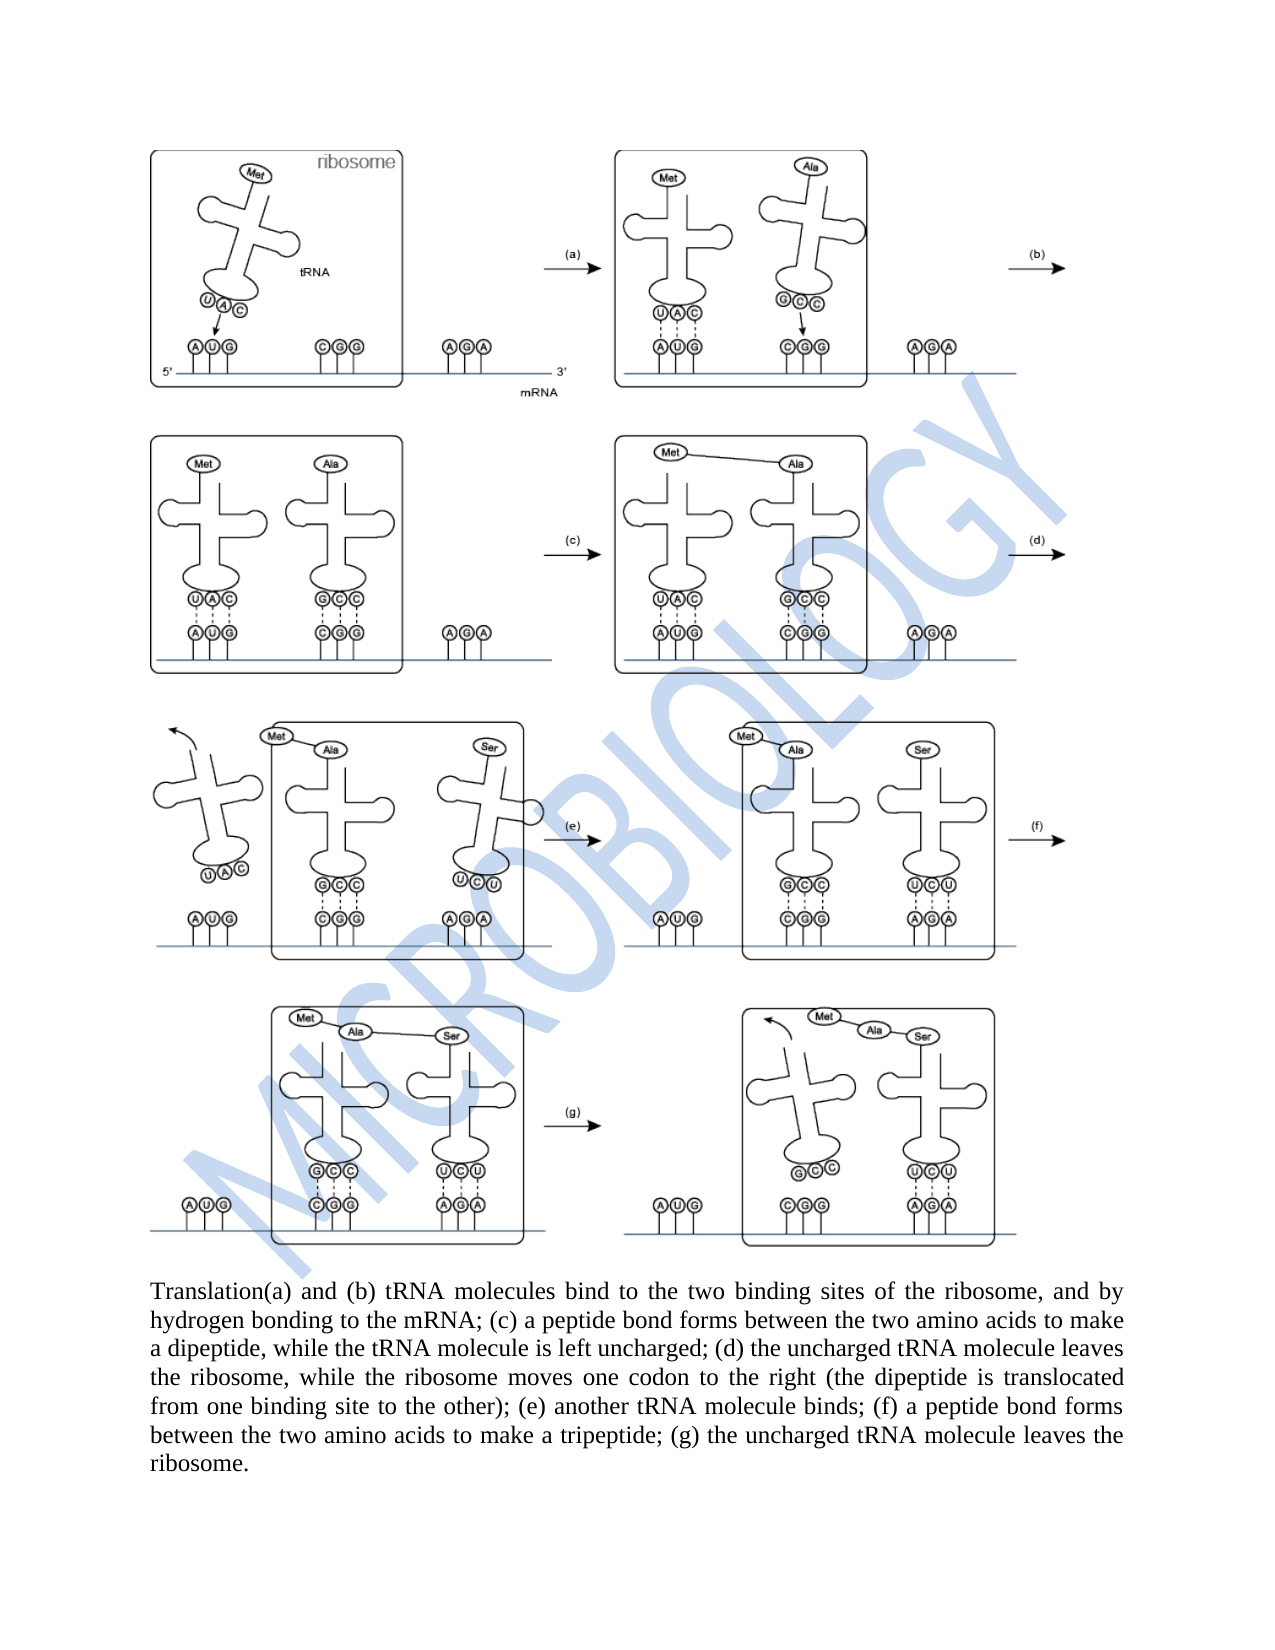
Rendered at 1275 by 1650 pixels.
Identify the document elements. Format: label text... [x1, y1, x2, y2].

picture [150, 150, 1066, 1247]
text Translation(a) and (b) tRNA molecules bind to the two binding sites of the ribosome, and by hydrogen bonding to the mRNA; (c) a peptide bond forms between the two amino acids to make a dipeptide, while the tRNA molecule is left uncharged; (d) the uncharged tRNA molecule leaves the ribosome, while the ribosome moves one codon to the right (the dipeptide is translocated from one binding site to the other); (e) another tRNA molecule binds; (f) a peptide bond forms between the two amino acids to make a tripeptide; (g) the uncharged tRNA molecule leaves the ribosome. [150, 1276, 1125, 1477]
